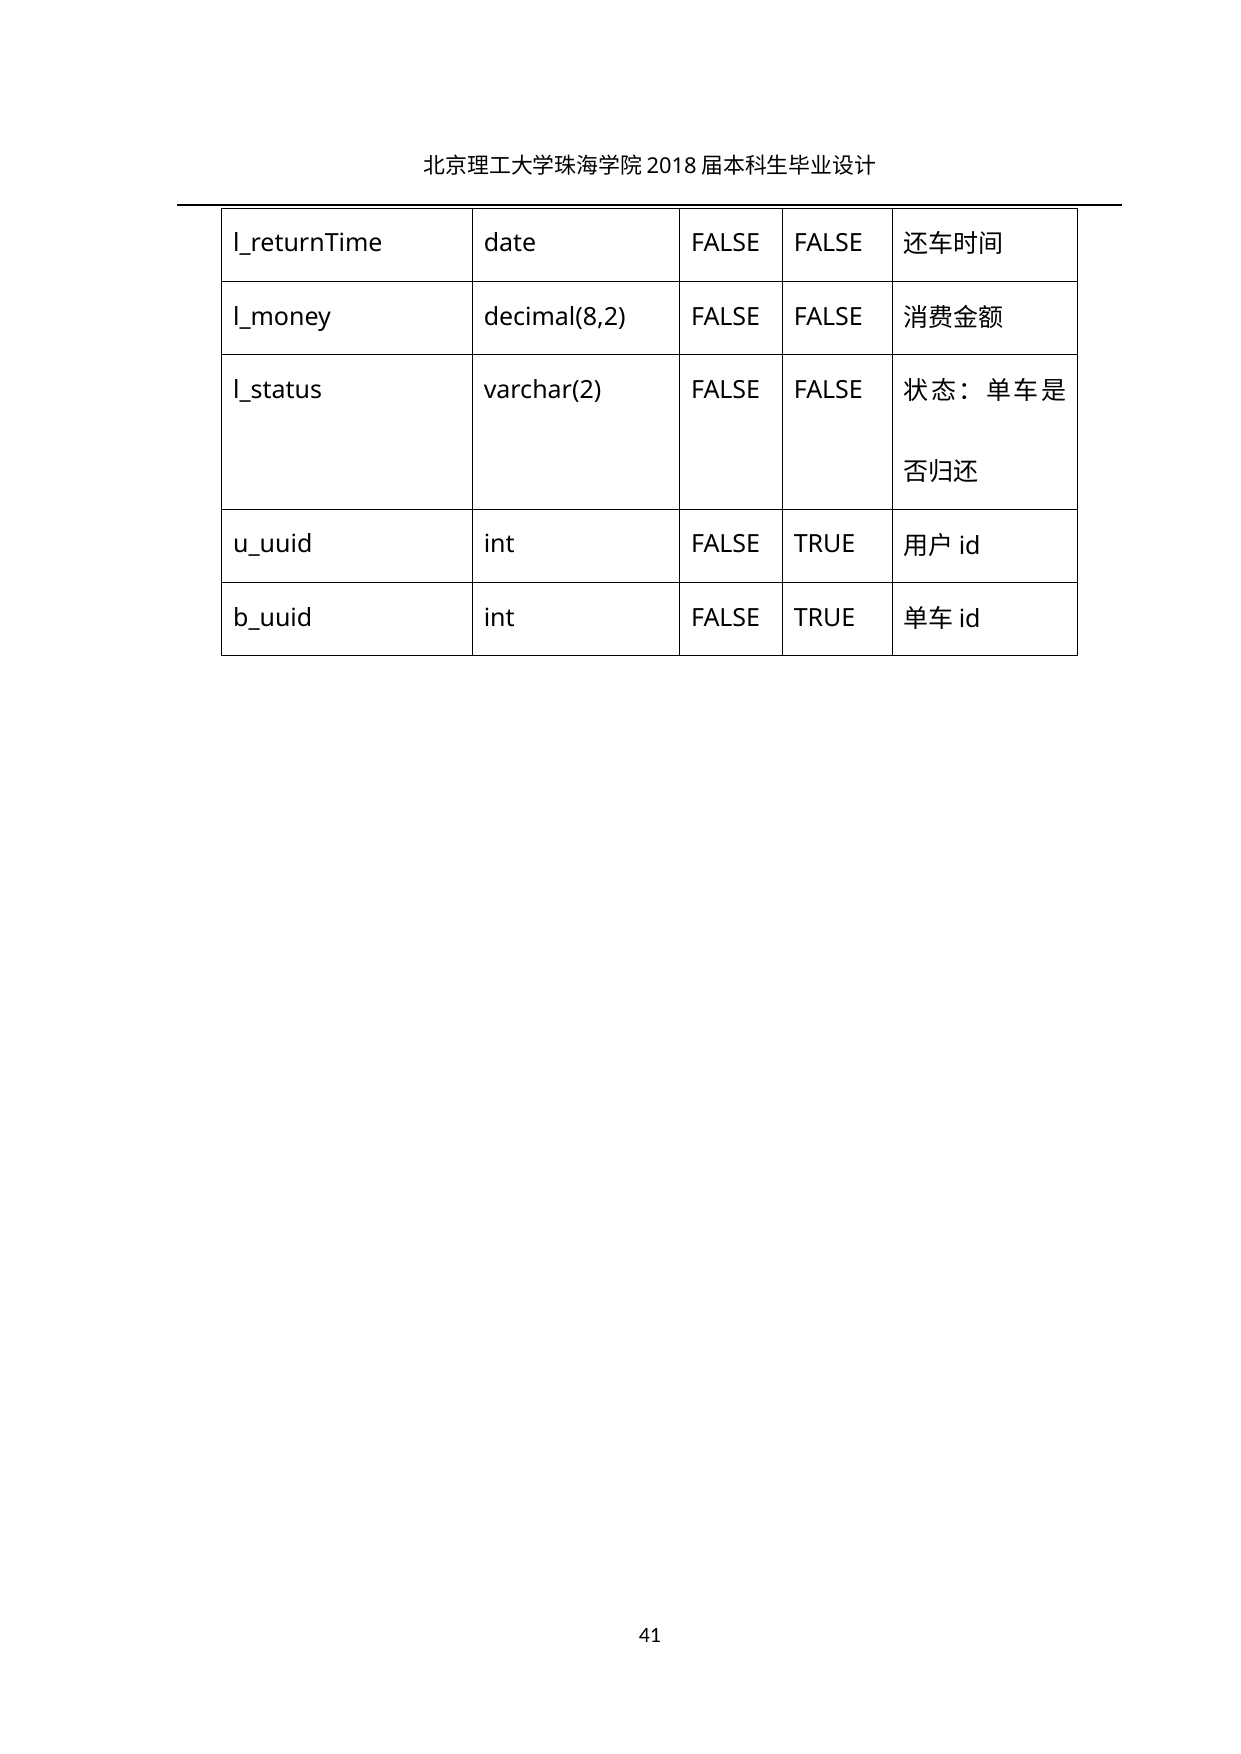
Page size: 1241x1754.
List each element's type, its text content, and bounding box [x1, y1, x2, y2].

table_cell FALSE [680, 282, 782, 354]
table_cell TRUE [783, 583, 892, 655]
table_cell varchar(2) [473, 355, 679, 509]
table_cell 用户id [893, 510, 1077, 582]
table_cell FALSE [783, 209, 892, 281]
table_cell FALSE [680, 209, 782, 281]
table_cell l_status [222, 355, 472, 509]
table_cell l_money [222, 282, 472, 354]
table_cell 单车id [893, 583, 1077, 655]
table_cell FALSE [783, 282, 892, 354]
table_cell decimal(8,2) [473, 282, 679, 354]
table_cell b_uuid [222, 583, 472, 655]
table_cell int [473, 510, 679, 582]
table_cell u_uuid [222, 510, 472, 582]
table_cell FALSE [783, 355, 892, 509]
table_cell l_returnTime [222, 209, 472, 281]
table_cell FALSE [680, 355, 782, 509]
table_cell TRUE [783, 510, 892, 582]
table_cell 消费金额 [893, 282, 1077, 354]
table_cell FALSE [680, 583, 782, 655]
table_cell int [473, 583, 679, 655]
table_cell date [473, 209, 679, 281]
table_cell FALSE [680, 510, 782, 582]
table_cell 状态：单车是否归还 [893, 355, 1077, 509]
table_cell 还车时间 [893, 209, 1077, 281]
